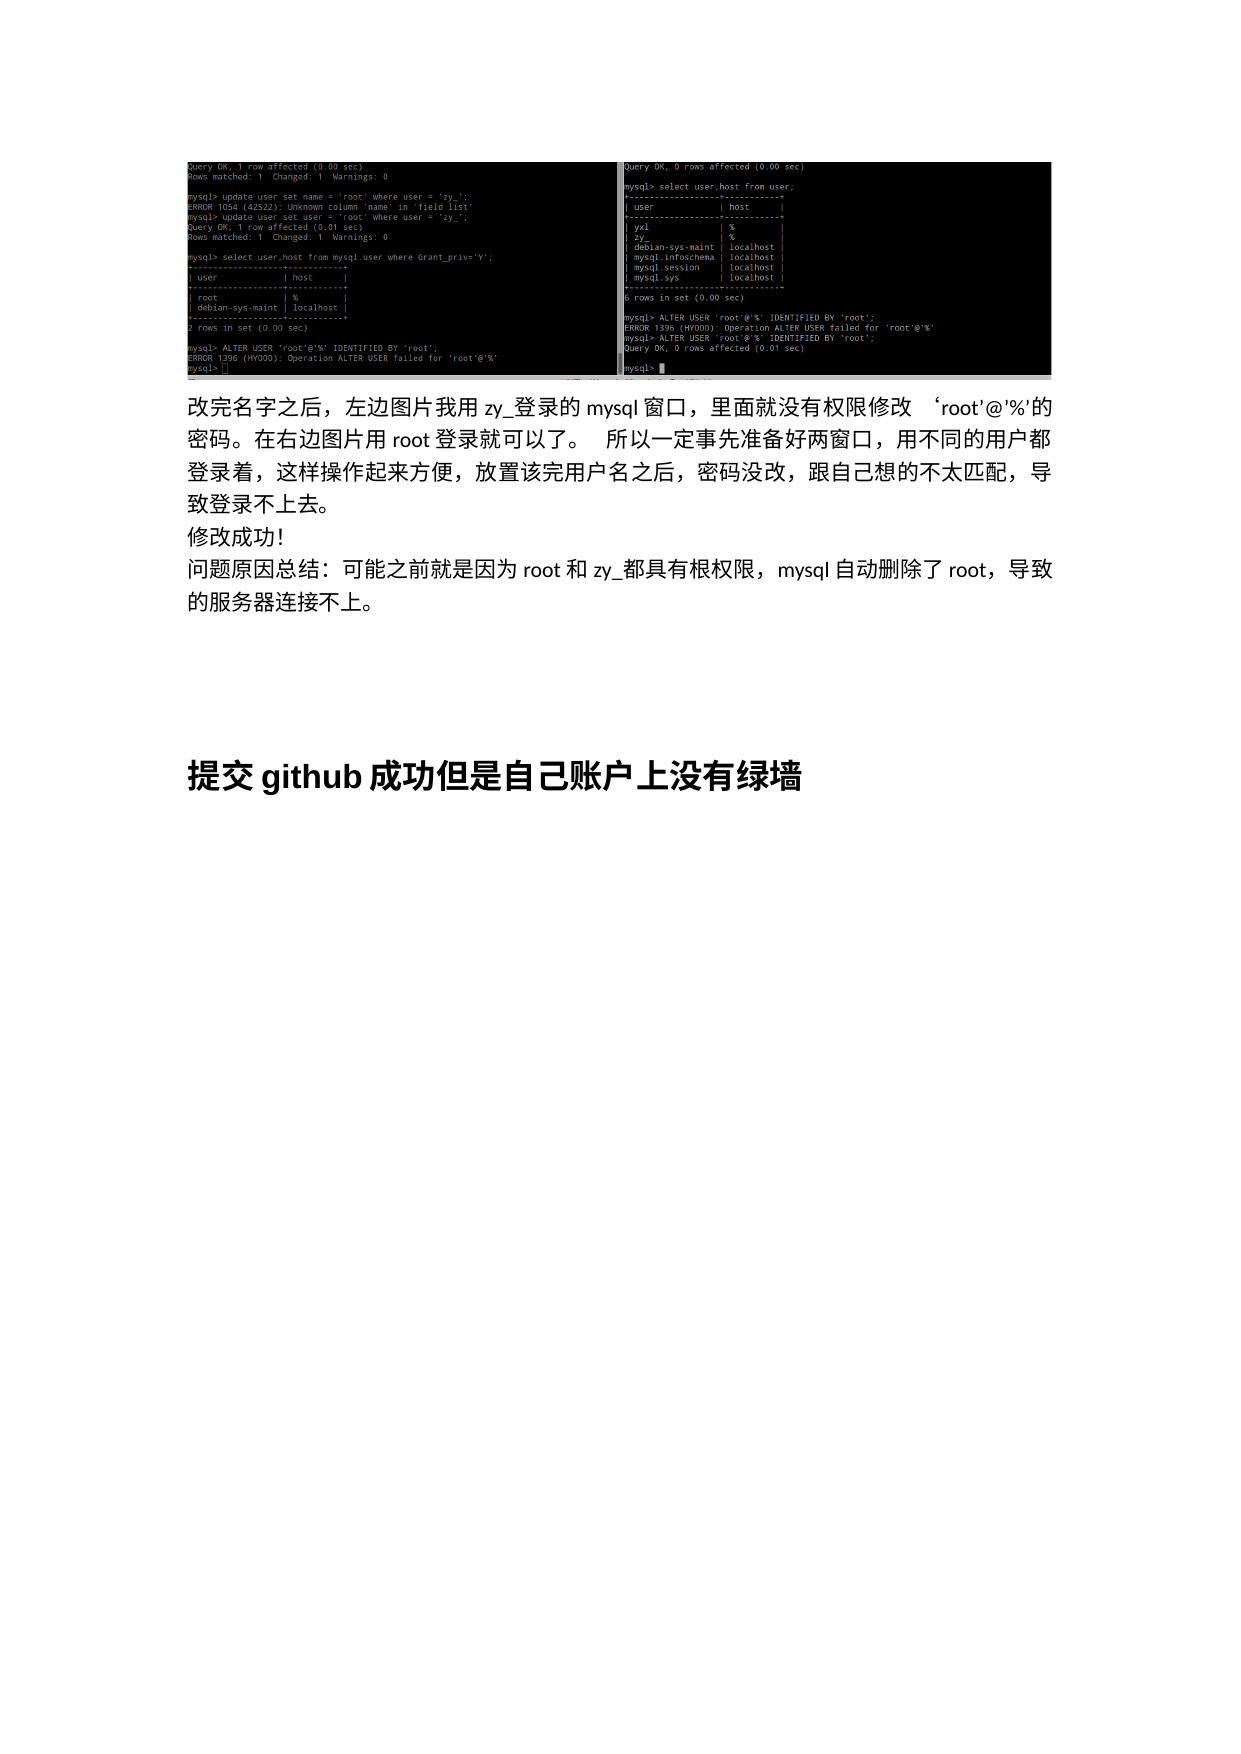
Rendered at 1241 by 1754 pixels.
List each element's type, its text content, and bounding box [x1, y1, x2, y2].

text 改完名字之后，左边图片我用zy_登录的mysql窗口，里面就没有权限修改 ‘root’@’%’的密码。在右边图片用root登录就可以了。 所以一定事先准备好两窗口，用不同的用户都登录着，这样操作起来方便，放置该完用户名之后，密码没改，跟自己想的不太匹配，导致登录不上去。 [187, 389, 1053, 519]
subtitle 提交github成功但是自己账户上没有绿墙 [187, 742, 1053, 807]
text 修改成功！ [187, 519, 1053, 552]
picture [187, 162, 1052, 380]
text 问题原因总结：可能之前就是因为root 和 zy_都具有根权限，mysql自动删除了root，导致的服务器连接不上。 [187, 552, 1053, 617]
